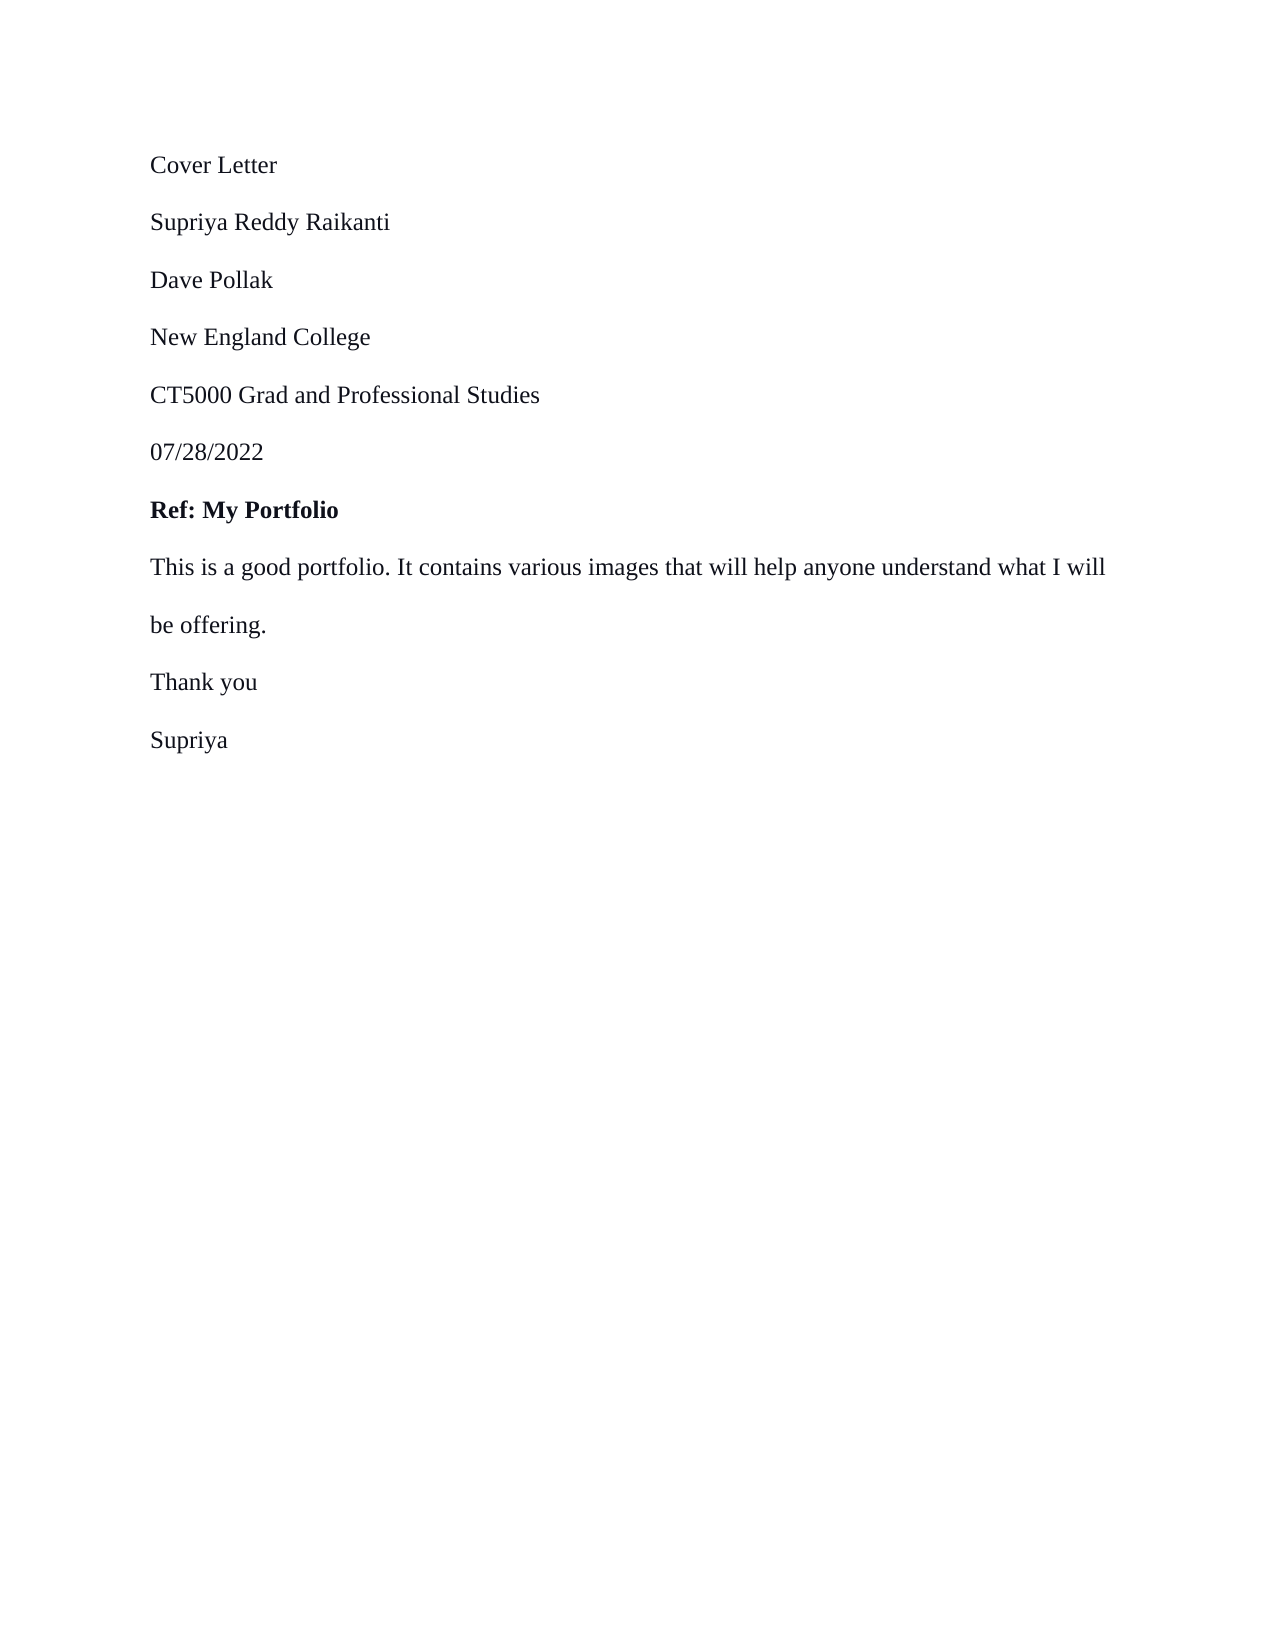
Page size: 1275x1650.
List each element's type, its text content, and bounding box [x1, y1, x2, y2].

text 07/28/2022 [150, 437, 1125, 466]
text Thank you [150, 667, 1125, 696]
text New England College [150, 322, 1125, 351]
text This is a good portfolio. It contains various images that will help anyone understand what I will be offering. [150, 552, 1125, 639]
text Ref: My Portfolio [150, 495, 1125, 524]
text Cover Letter [150, 150, 1125, 179]
text Supriya [150, 725, 1125, 754]
text Supriya Reddy Raikanti [150, 207, 1125, 236]
text CT5000 Grad and Professional Studies [150, 380, 1125, 409]
text Dave Pollak [150, 265, 1125, 294]
